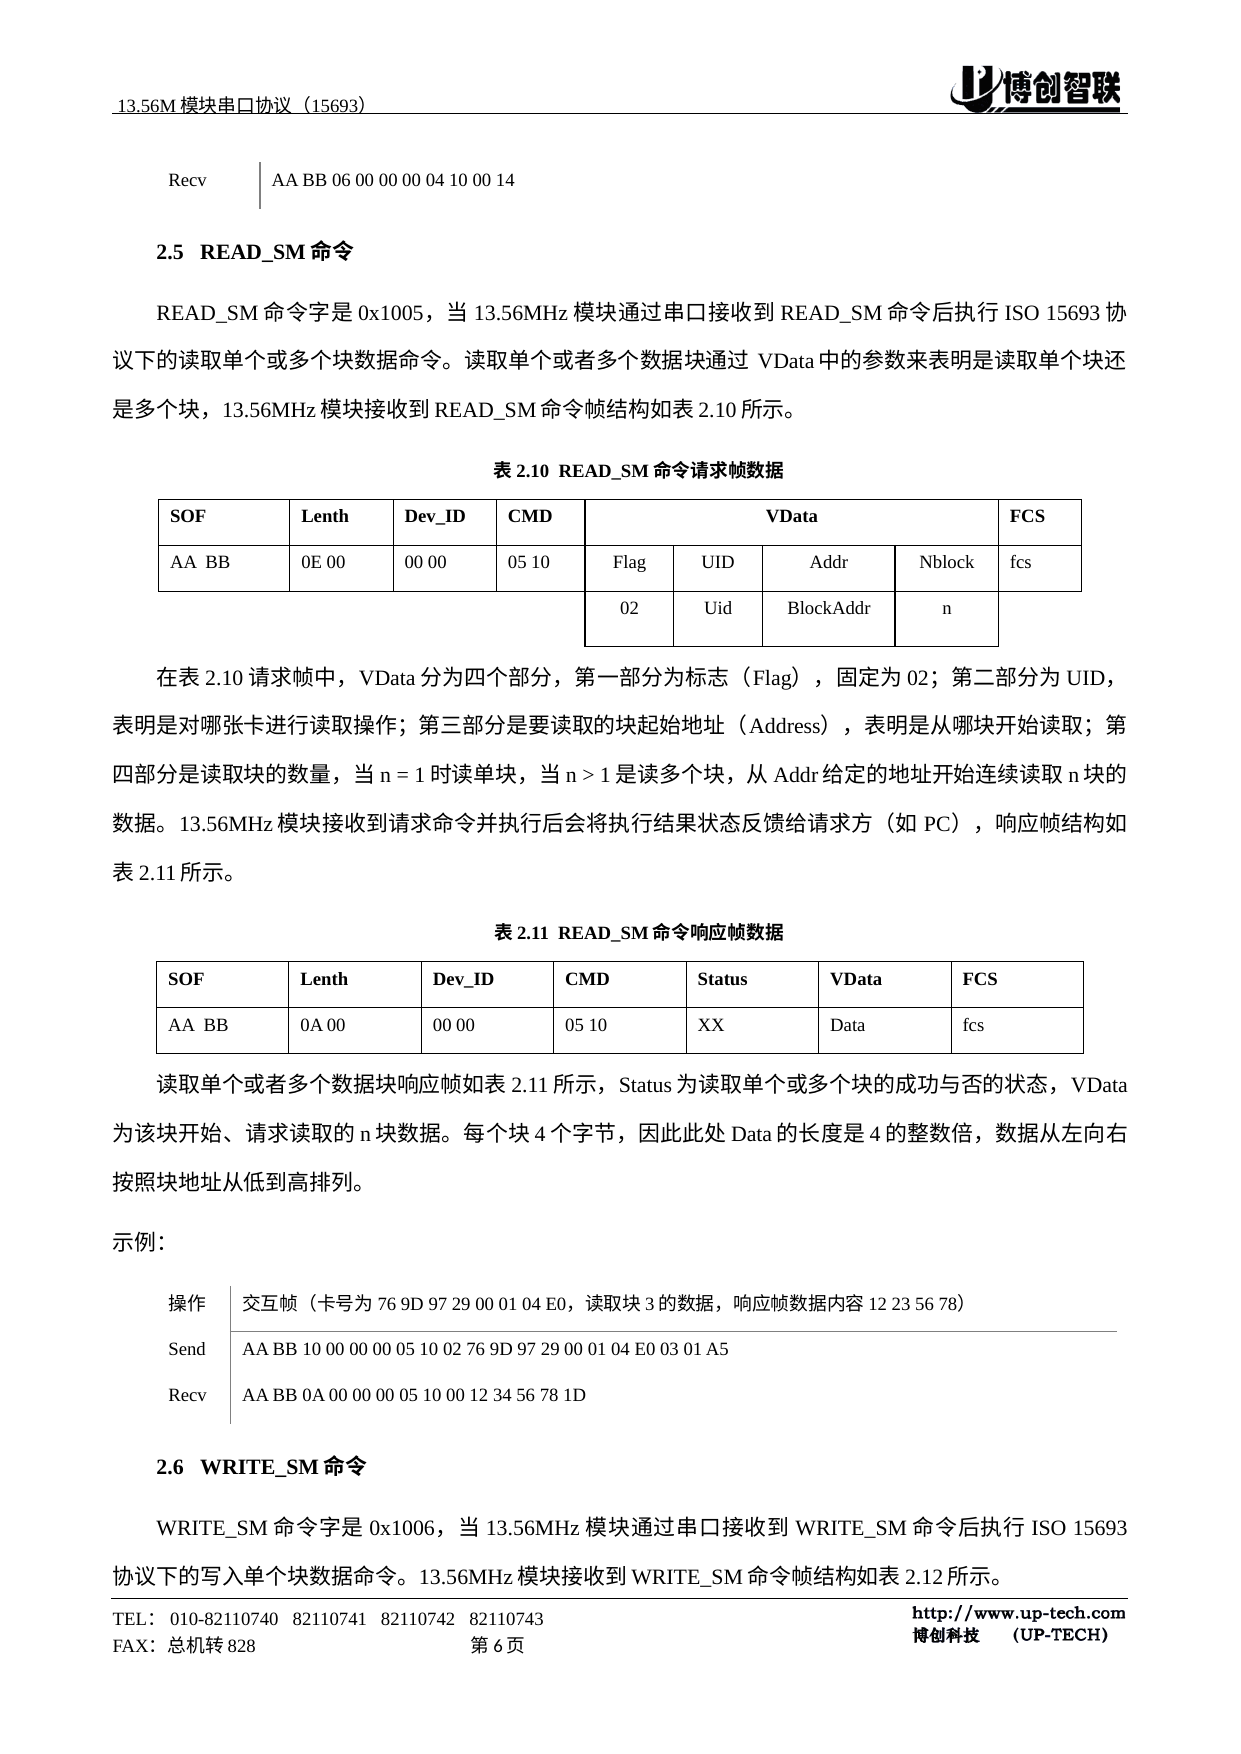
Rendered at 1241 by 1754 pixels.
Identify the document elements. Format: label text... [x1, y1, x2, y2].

table_cell 05 10 [497, 546, 584, 591]
picture [948, 65, 1121, 113]
table_header VData [586, 500, 998, 545]
table_cell Nblock [896, 546, 998, 591]
table_header SOF [157, 962, 288, 1007]
table_cell 00 00 [394, 546, 496, 591]
picture [912, 1605, 1125, 1643]
table_header FCS [999, 500, 1081, 545]
table_header FCS [952, 962, 1083, 1007]
table_header Dev_ID [394, 500, 496, 545]
table_header CMD [554, 962, 686, 1007]
table_header Lenth [290, 500, 393, 545]
text 表2.10 READ_SM命令请求帧数据 [112, 453, 1128, 485]
table_header 操作 [157, 1286, 230, 1331]
table_cell fcs [952, 1008, 1083, 1053]
table_cell 0E 00 [290, 546, 393, 591]
table_cell Flag [586, 546, 673, 591]
table_cell XX [687, 1008, 818, 1053]
table_cell AA BB 06 00 00 00 04 10 00 14 [261, 162, 1117, 208]
text 在表2.10请求帧中，VData分为四个部分，第一部分为标志（Flag），固定为02；第二部分为UID，表明是对哪张卡进行读取操作；第三部分是要读取的块起始地址（Address），表明是从哪块开始读取；第四部分是读取块的数量，当n = 1时读单块，当n > 1是读多个块，从Addr给定的地址开始连续读取n块的数据。13.56MHz模块接收到请求命令并执行后会将执行结果状态反馈给请求方（如PC），响应帧结构如表2.11所示。 [112, 659, 1128, 887]
table_cell 0A 00 [289, 1008, 421, 1053]
table_cell 02 [586, 592, 673, 646]
table_cell UID [674, 546, 762, 591]
table_cell Addr [763, 546, 894, 591]
table_header 交互帧（卡号为 76 9D 97 29 00 01 04 E0，读取块3的数据，响应帧数据内容12 23 56 78） [231, 1286, 1117, 1331]
text 示例： [112, 1225, 1128, 1257]
table_cell Data [819, 1008, 951, 1053]
text READ_SM命令字是0x1005，当13.56MHz模块通过串口接收到READ_SM命令后执行ISO 15693协议下的读取单个或多个块数据命令。读取单个或者多个数据块通过VData中的参数来表明是读取单个块还是多个块，13.56MHz模块接收到READ_SM命令帧结构如表2.10所示。 [112, 294, 1128, 424]
table_cell Recv [157, 162, 259, 208]
table_cell AA BB 10 00 00 00 05 10 02 76 9D 97 29 00 01 04 E0 03 01 A5 [231, 1332, 1117, 1377]
table_header Dev_ID [422, 962, 553, 1007]
list WRITE_SM命令 [156, 1449, 1128, 1481]
table_cell AA BB [159, 546, 289, 591]
table_header Status [687, 962, 818, 1007]
table_cell Uid [674, 592, 762, 646]
list READ_SM命令 [156, 233, 1128, 266]
table_cell 05 10 [554, 1008, 686, 1053]
table_cell Recv [157, 1377, 230, 1424]
table_header VData [819, 962, 951, 1007]
table_cell BlockAddr [763, 592, 894, 646]
table_cell n [896, 592, 998, 646]
table_cell 00 00 [422, 1008, 553, 1053]
table_header Lenth [289, 962, 421, 1007]
text 读取单个或者多个数据块响应帧如表2.11所示，Status为读取单个或多个块的成功与否的状态，VData为该块开始、请求读取的n块数据。每个块4个字节，因此此处Data的长度是4的整数倍，数据从左向右按照块地址从低到高排列。 [112, 1067, 1128, 1197]
table_cell fcs [999, 546, 1081, 591]
text 表2.11 READ_SM命令响应帧数据 [112, 915, 1128, 947]
table_header SOF [159, 500, 289, 545]
text WRITE_SM命令字是0x1006，当13.56MHz模块通过串口接收到WRITE_SM命令后执行ISO 15693协议下的写入单个块数据命令。13.56MHz模块接收到WRITE_SM命令帧结构如表2.12所示。 [112, 1510, 1128, 1591]
table_header CMD [497, 500, 584, 545]
table_cell AA BB [157, 1008, 288, 1053]
table_cell AA BB 0A 00 00 00 05 10 00 12 34 56 78 1D [231, 1379, 1117, 1424]
table_cell Send [157, 1331, 230, 1377]
